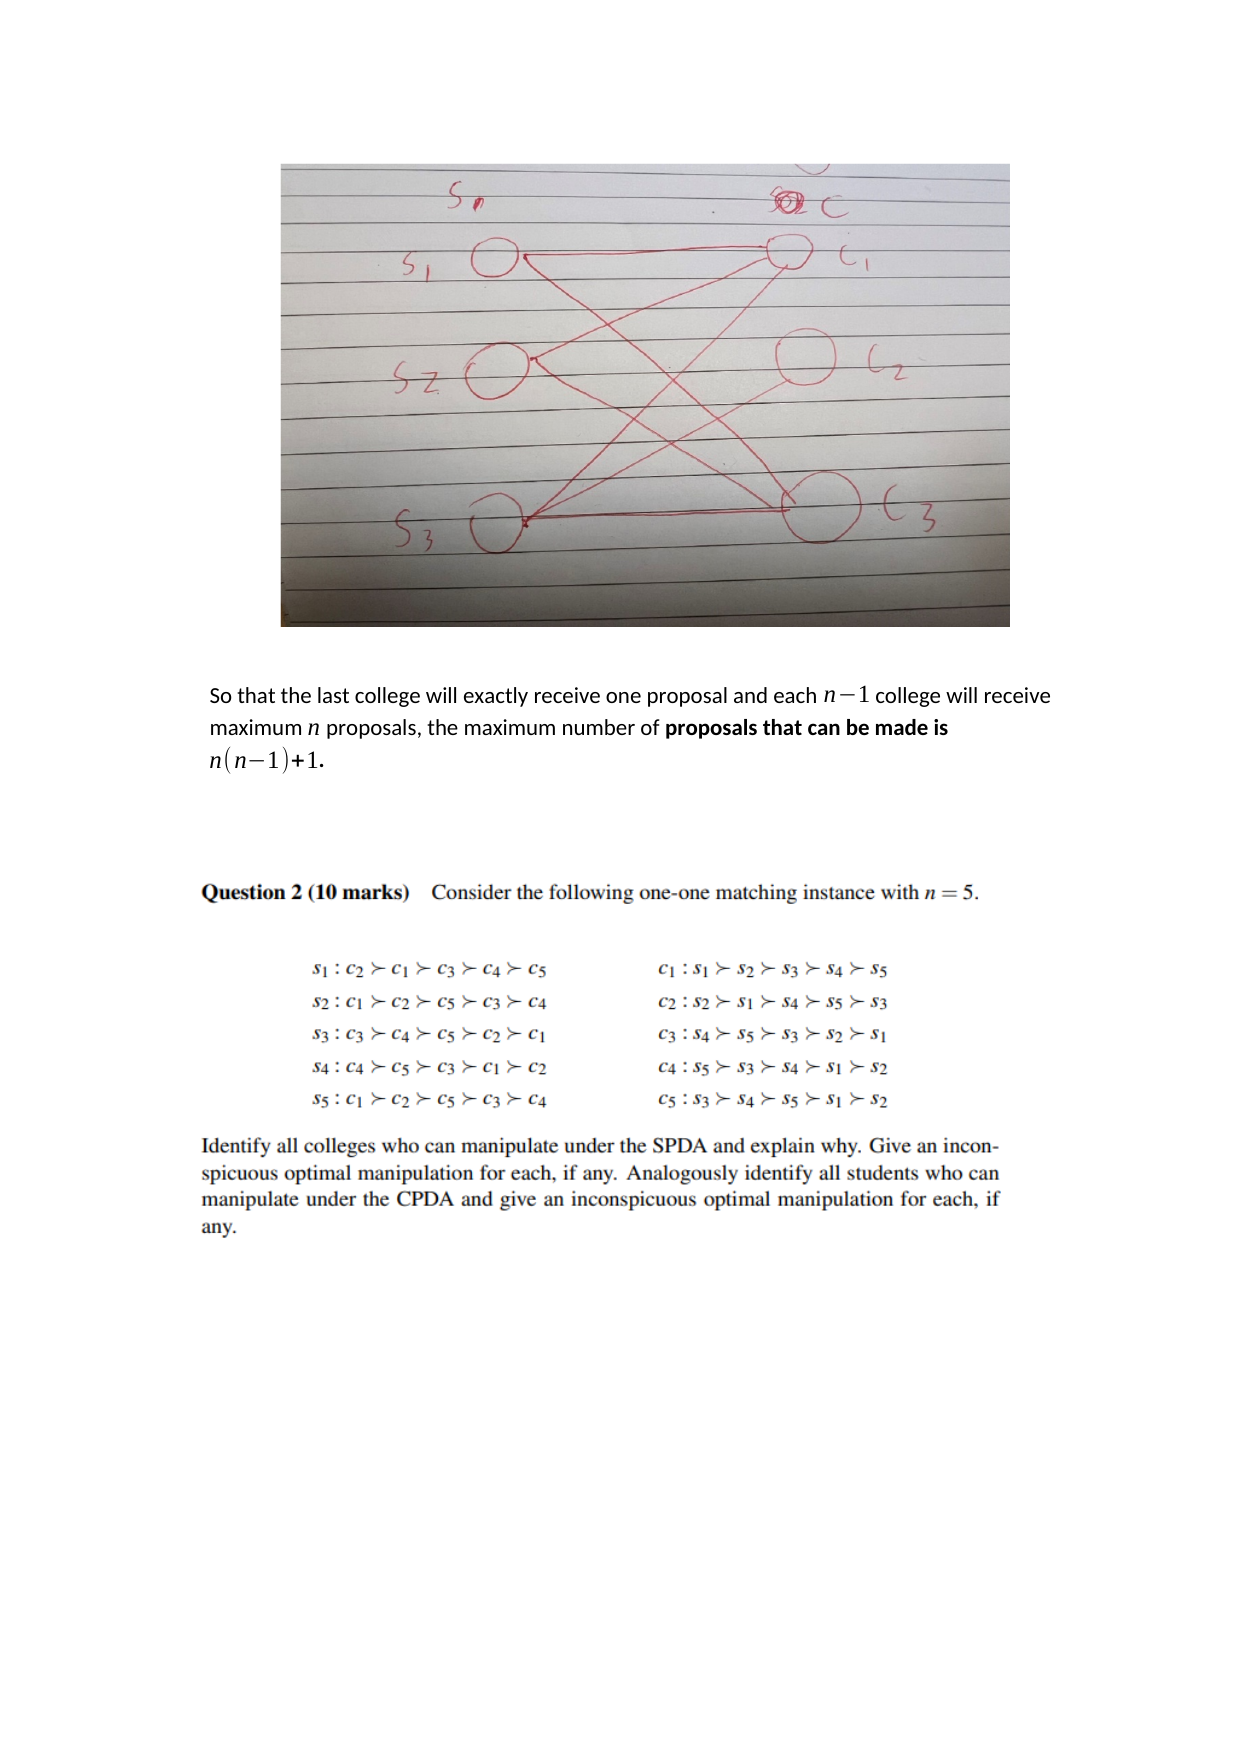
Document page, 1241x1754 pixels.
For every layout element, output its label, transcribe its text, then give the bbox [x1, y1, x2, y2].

picture [282, 175, 1010, 639]
picture [187, 867, 1030, 1252]
text So that the last college will exactly receive one proposal and each college will receive maximum proposals, the maximum number of proposals that can be made is . [209, 679, 1053, 776]
